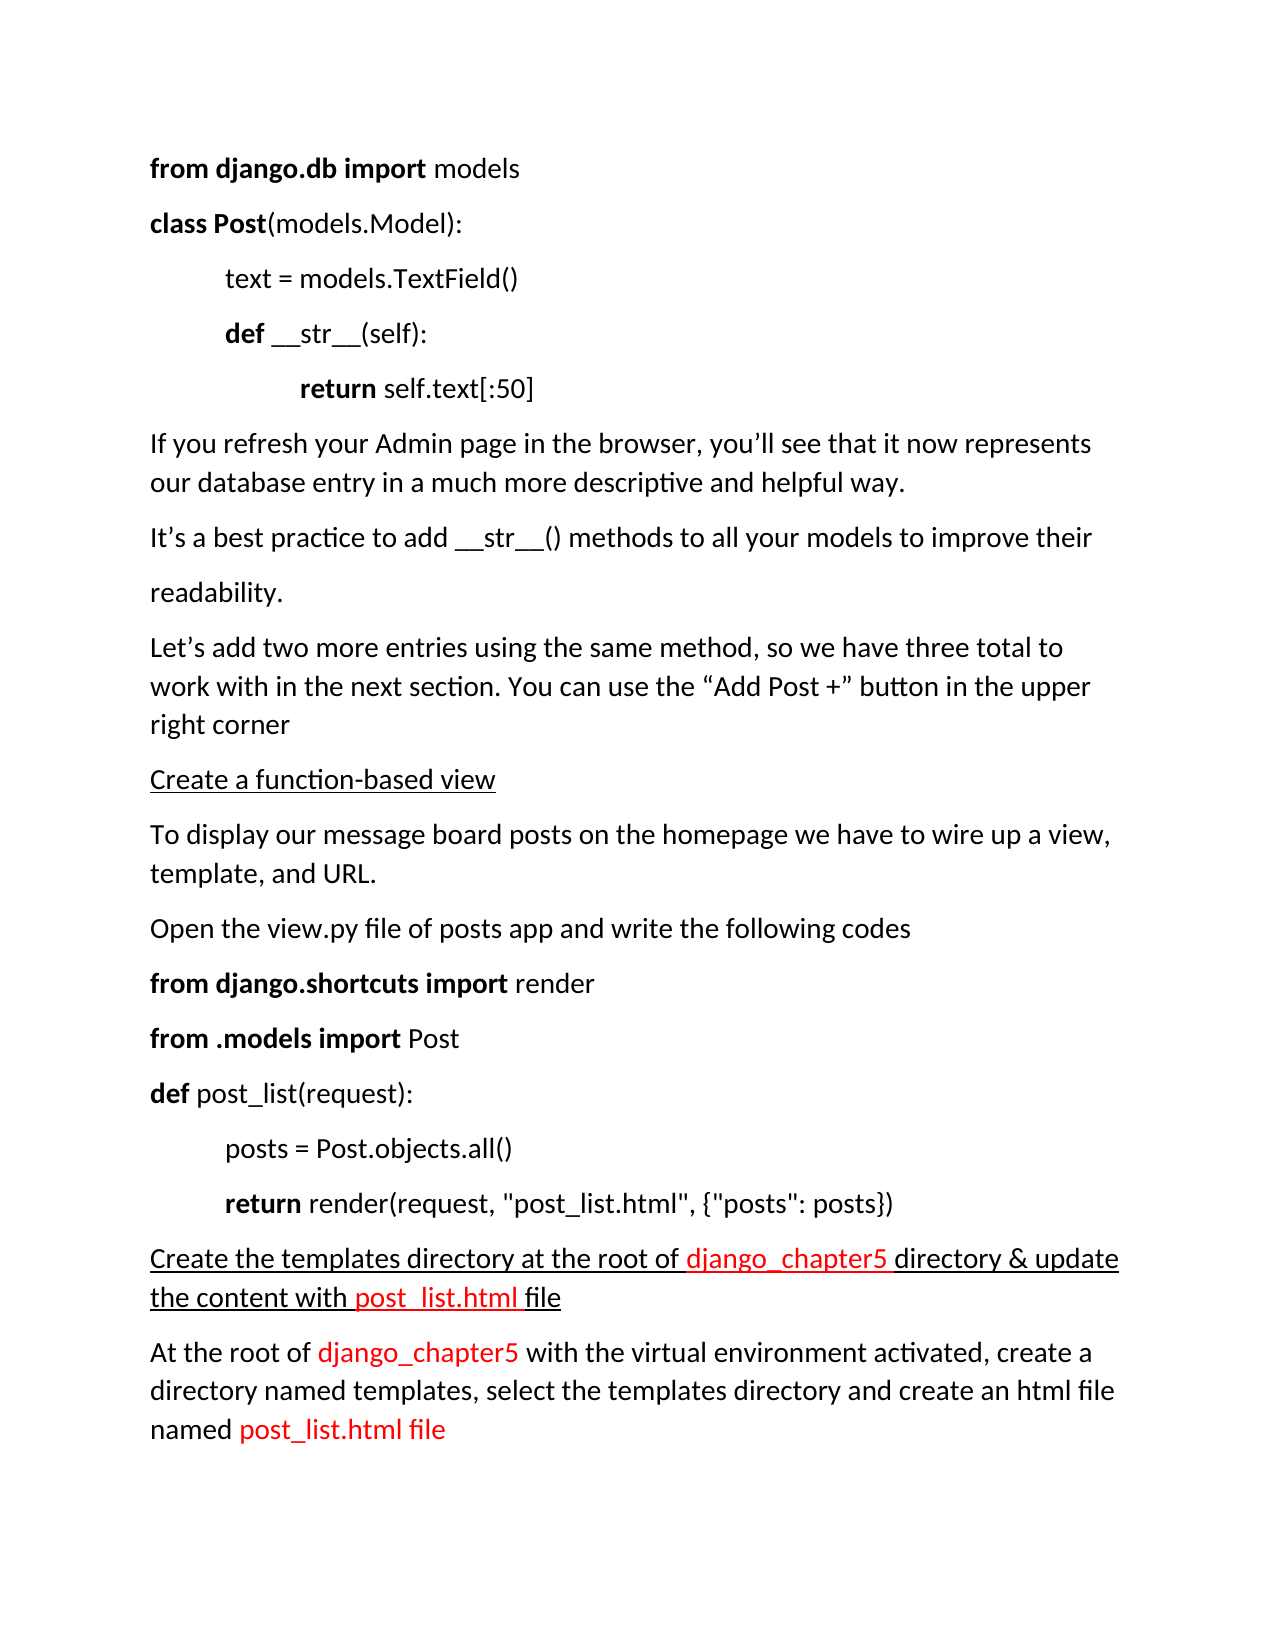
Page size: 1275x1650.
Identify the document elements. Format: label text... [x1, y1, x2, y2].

text return render(request, "post_list.html", {"posts": posts}) [150, 1185, 1125, 1221]
text posts = Post.objects.all() [150, 1130, 1125, 1166]
text To display our message board posts on the homepage we have to wire up a view, template, and URL. [150, 816, 1125, 890]
text It’s a best practice to add __str__() methods to all your models to improve their [150, 519, 1125, 555]
text readability. [150, 574, 1125, 610]
text from django.shortcuts import render [150, 965, 1125, 1001]
text from .models import Post [150, 1020, 1125, 1056]
text def post_list(request): [150, 1075, 1125, 1111]
text If you refresh your Admin page in the browser, you’ll see that it now represents our database entry in a much more descriptive and helpful way. [150, 426, 1125, 499]
text class Post(models.Model): [150, 205, 1125, 241]
text return self.text[:50] [225, 370, 1125, 406]
text Let’s add two more entries using the same method, so we have three total to work with in the next section. You can use the “Add Post +” button in the upper right corner [150, 629, 1125, 742]
text from django.db import models [150, 150, 1125, 186]
text Create a function-based view [150, 761, 1125, 797]
text Open the view.py file of posts app and write the following codes [150, 910, 1125, 946]
text At the root of django_chapter5 with the virtual environment activated, create a directory named templates, select the templates directory and create an html file named post_list.html file [150, 1334, 1125, 1447]
text def __str__(self): [150, 315, 1125, 351]
text Create the templates directory at the root of django_chapter5 directory & update the content with post_list.html file [150, 1241, 1125, 1314]
text text = models.TextField() [150, 260, 1125, 296]
